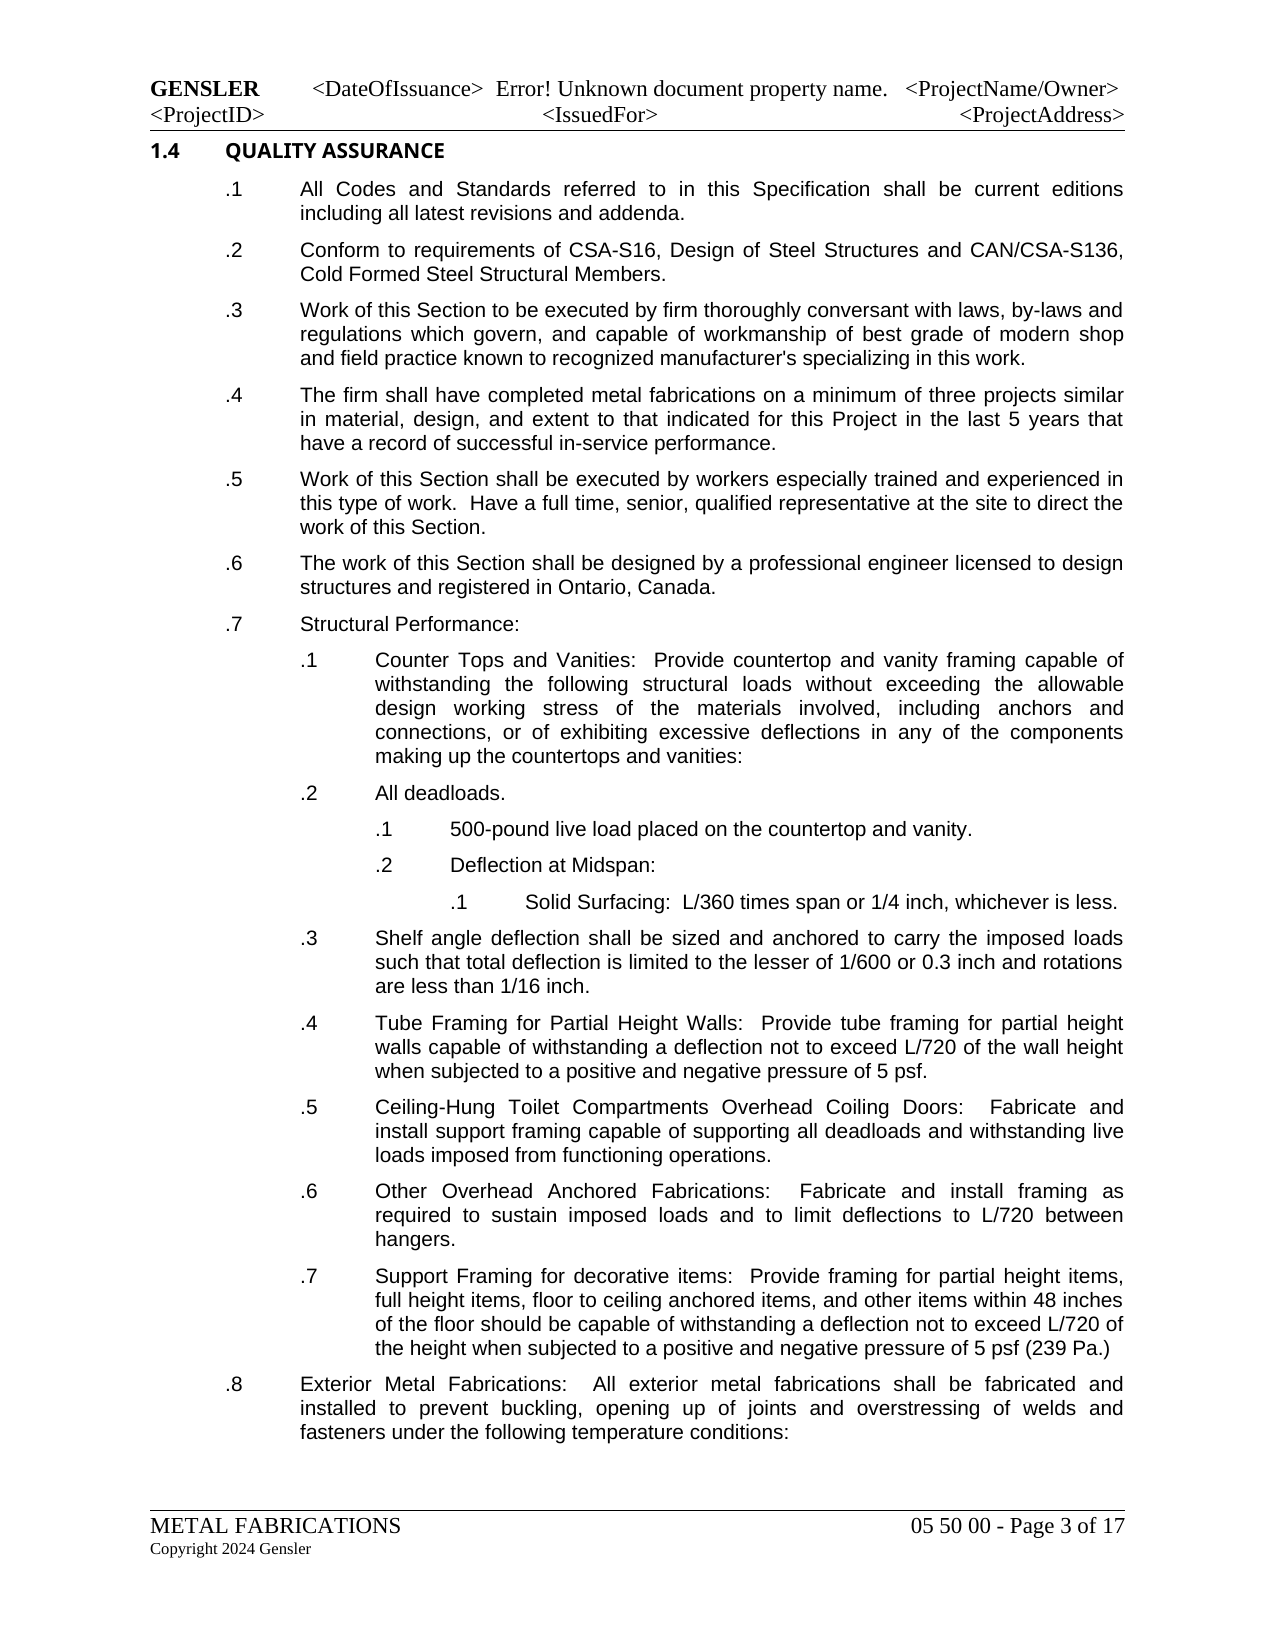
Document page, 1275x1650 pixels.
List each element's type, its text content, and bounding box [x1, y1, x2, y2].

text The work of this Section shall be designed by a professional engineer licensed to design structures and registered in Ontario, Canada. [225, 551, 1125, 599]
text The firm shall have completed metal fabrications on a minimum of three projects similar in material, design, and extent to that indicated for this Project in the last 5 years that have a record of successful in-service performance. [225, 382, 1125, 454]
text Other Overhead Anchored Fabrications: Fabricate and install framing as required to sustain imposed loads and to limit deflections to L/720 between hangers. [300, 1179, 1125, 1251]
text Ceiling-Hung Toilet Compartments Overhead Coiling Doors: Fabricate and install support framing capable of supporting all deadloads and withstanding live loads imposed from functioning operations. [300, 1095, 1125, 1167]
text Shelf angle deflection shall be sized and anchored to carry the imposed loads such that total deflection is limited to the lesser of 1/600 or 0.3 inch and rotations are less than 1/16 inch. [300, 926, 1125, 998]
text Conform to requirements of CSA-S16, Design of Steel Structures and CAN/CSA-S136, Cold Formed Steel Structural Members. [225, 238, 1125, 286]
text Support Framing for decorative items: Provide framing for partial height items, full height items, floor to ceiling anchored items, and other items within 48 inches of the floor should be capable of withstanding a deflection not to exceed L/720 of the height when subjected to a positive and negative pressure of 5 psf (239 Pa.) [300, 1264, 1125, 1359]
text Structural Performance: [225, 612, 1125, 636]
text All Codes and Standards referred to in this Specification shall be current editions including all latest revisions and addenda. [225, 177, 1125, 225]
text Deflection at Midspan: [375, 853, 1125, 877]
text Tube Framing for Partial Height Walls: Provide tube framing for partial height walls capable of withstanding a deflection not to exceed L/720 of the wall height when subjected to a positive and negative pressure of 5 psf. [300, 1011, 1125, 1082]
text Counter Tops and Vanities: Provide countertop and vanity framing capable of withstanding the following structural loads without exceeding the allowable design working stress of the materials involved, including anchors and connections, or of exhibiting excessive deflections in any of the components making up the countertops and vanities: [300, 648, 1125, 768]
text Work of this Section to be executed by firm thoroughly conversant with laws, by-laws and regulations which govern, and capable of workmanship of best grade of modern shop and field practice known to recognized manufacturer's specializing in this work. [225, 298, 1125, 370]
text All deadloads. [300, 780, 1125, 804]
text Exterior Metal Fabrications: All exterior metal fabrications shall be fabricated and installed to prevent buckling, opening up of joints and overstressing of welds and fasteners under the following temperature conditions: [225, 1372, 1125, 1444]
text Solid Surfacing: L/360 times span or 1/4 inch, whichever is less. [450, 890, 1125, 914]
text QUALITY ASSURANCE [150, 136, 1125, 165]
text 500-pound live load placed on the countertop and vanity. [375, 817, 1125, 841]
text Work of this Section shall be executed by workers especially trained and experienced in this type of work. Have a full time, senior, qualified representative at the site to direct the work of this Section. [225, 467, 1125, 539]
